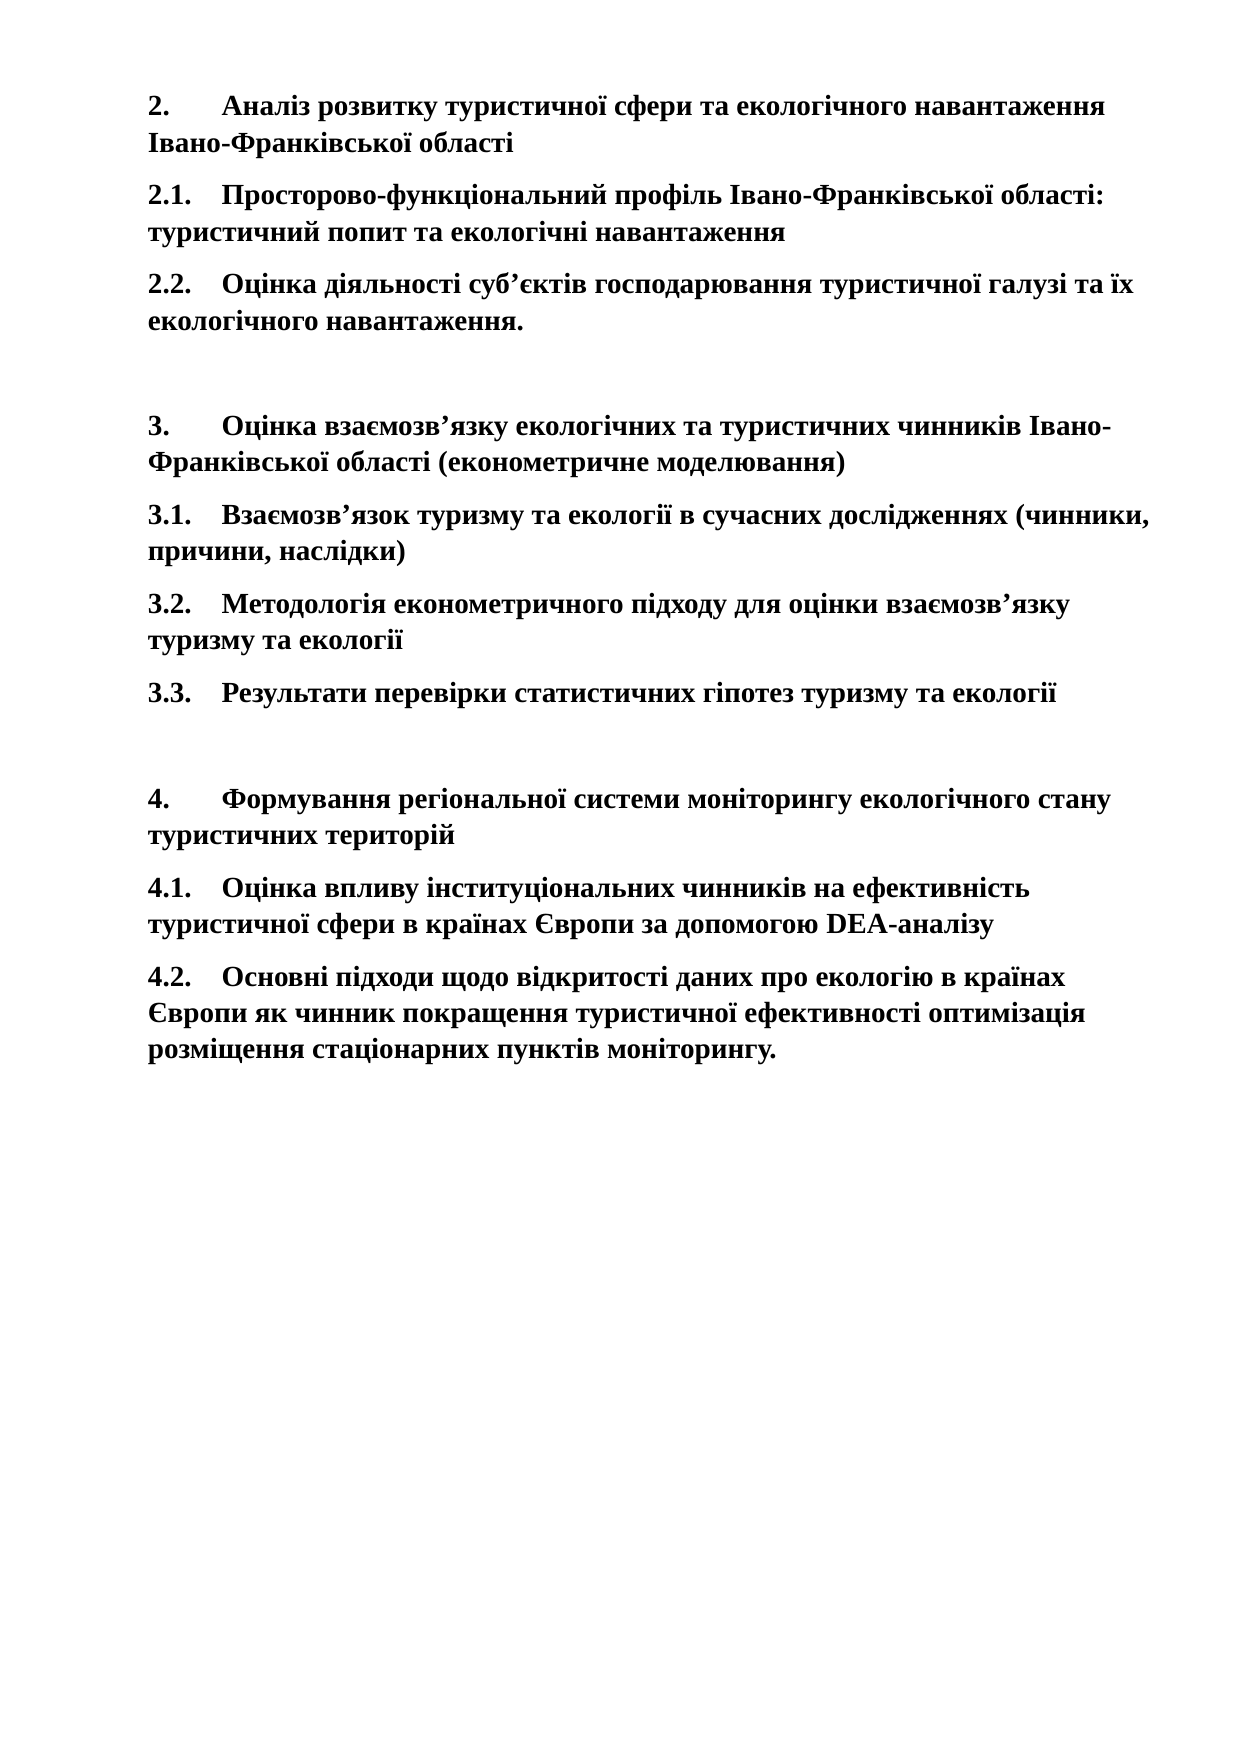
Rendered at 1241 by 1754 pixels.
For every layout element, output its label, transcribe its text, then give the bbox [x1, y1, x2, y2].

text 3.3. Результати перевірки статистичних гіпотез туризму та екології [148, 675, 1152, 709]
text 2. Аналіз розвитку туристичної сфери та екологічного навантаження Івано-Франківської області [148, 88, 1152, 158]
text 3.1. Взаємозв’язок туризму та екології в сучасних дослідженнях (чинники, причини, наслідки) [148, 497, 1152, 567]
text 4. Формування регіональної системи моніторингу екологічного стану туристичних територій [148, 781, 1152, 850]
text 3.2. Методологія економетричного підходу для оцінки взаємозв’язку туризму та екології [148, 586, 1152, 656]
text 3. Оцінка взаємозв’язку екологічних та туристичних чинників Івано-Франківської області (економетричне моделювання) [148, 408, 1152, 478]
text 4.1. Оцінка впливу інституціональних чинників на ефективність туристичної сфери в країнах Європи за допомогою DEA-аналізу [148, 870, 1152, 939]
text 2.1. Просторово-функціональний профіль Івано-Франківської області: туристичний попит та екологічні навантаження [148, 177, 1152, 247]
text 2.2. Оцінка діяльності суб’єктів господарювання туристичної галузі та їх екологічного навантаження. [148, 266, 1152, 336]
text 4.2. Основні підходи щодо відкритості даних про екологію в країнах Європи як чинник покращення туристичної ефективності оптимізація розміщення стаціонарних пунктів моніторингу. [148, 959, 1152, 1064]
